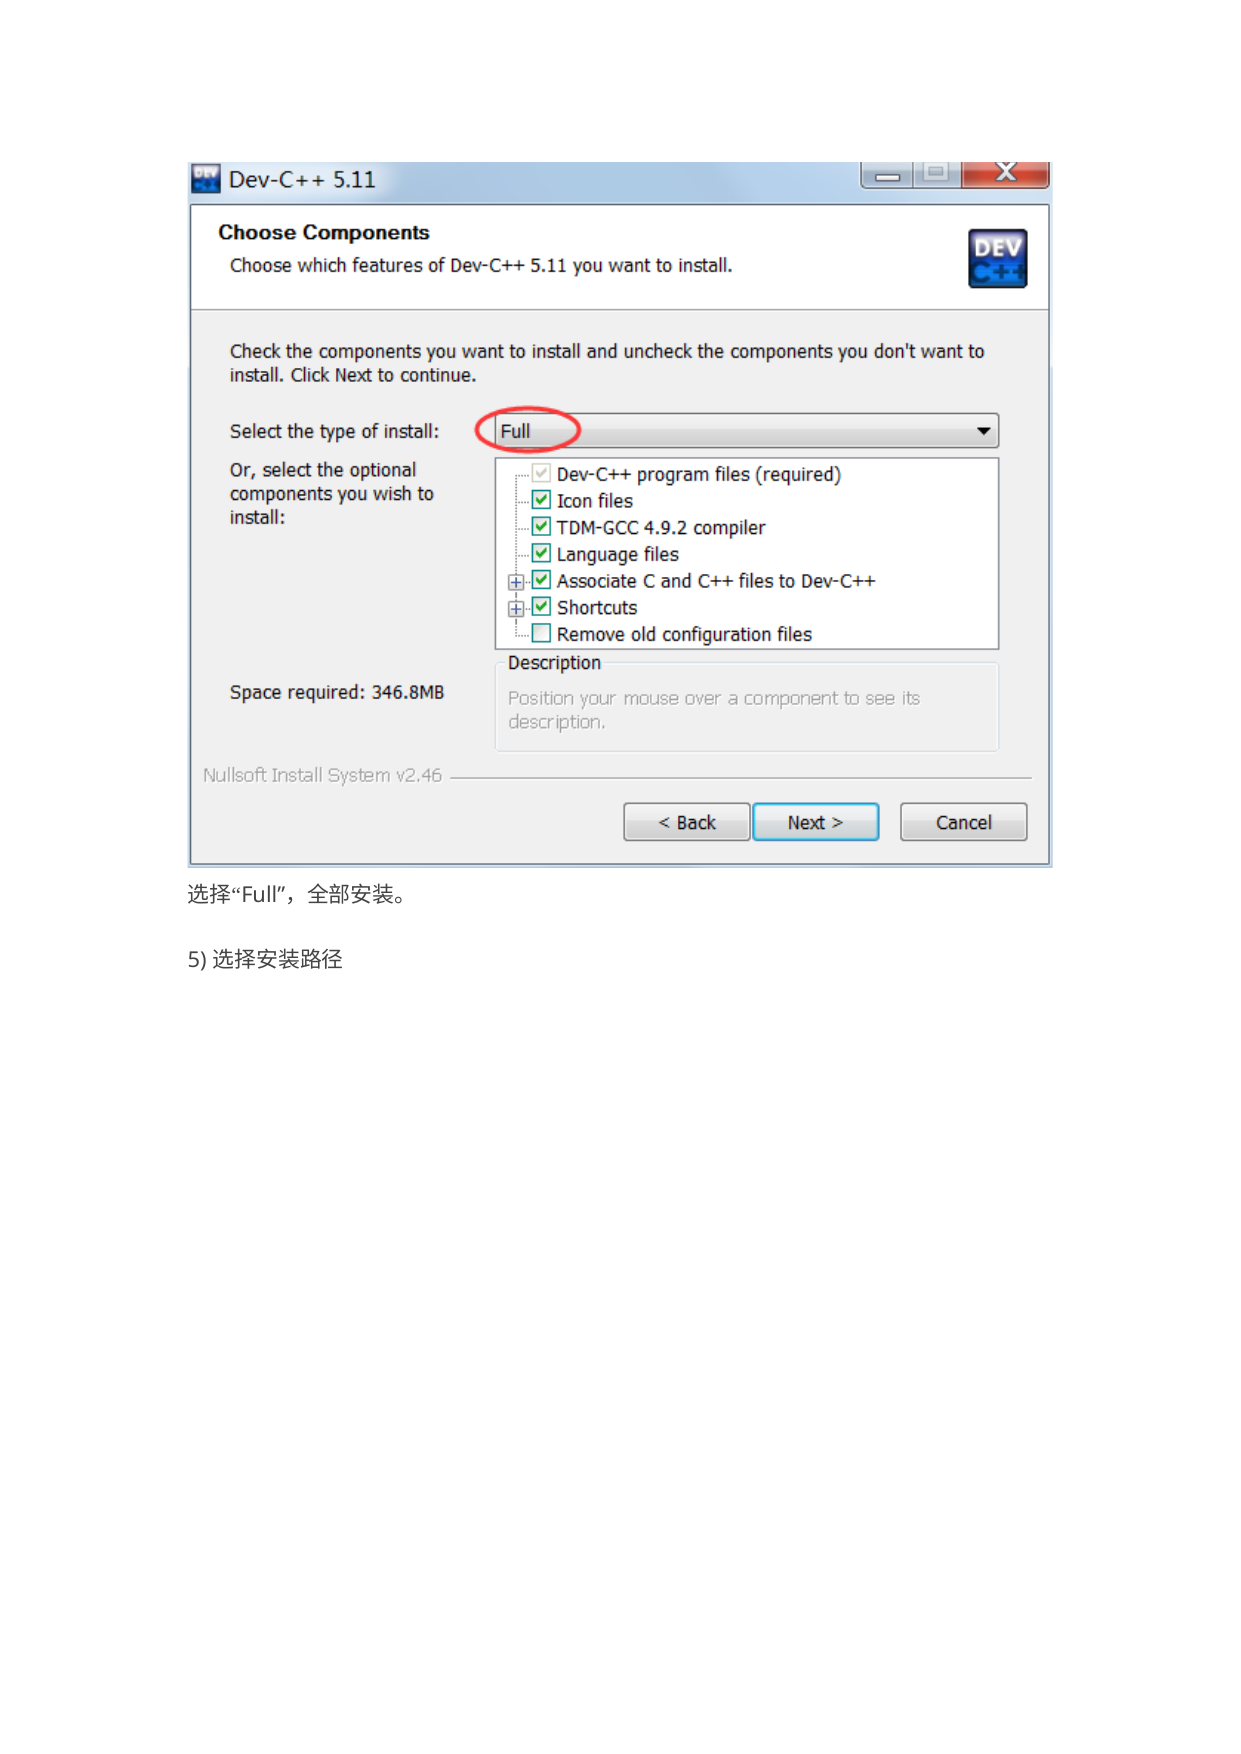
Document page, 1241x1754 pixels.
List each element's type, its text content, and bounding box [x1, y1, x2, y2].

picture [187, 162, 1053, 868]
text 选择“Full”，全部安装。 5) 选择安装路径 [187, 877, 1053, 974]
